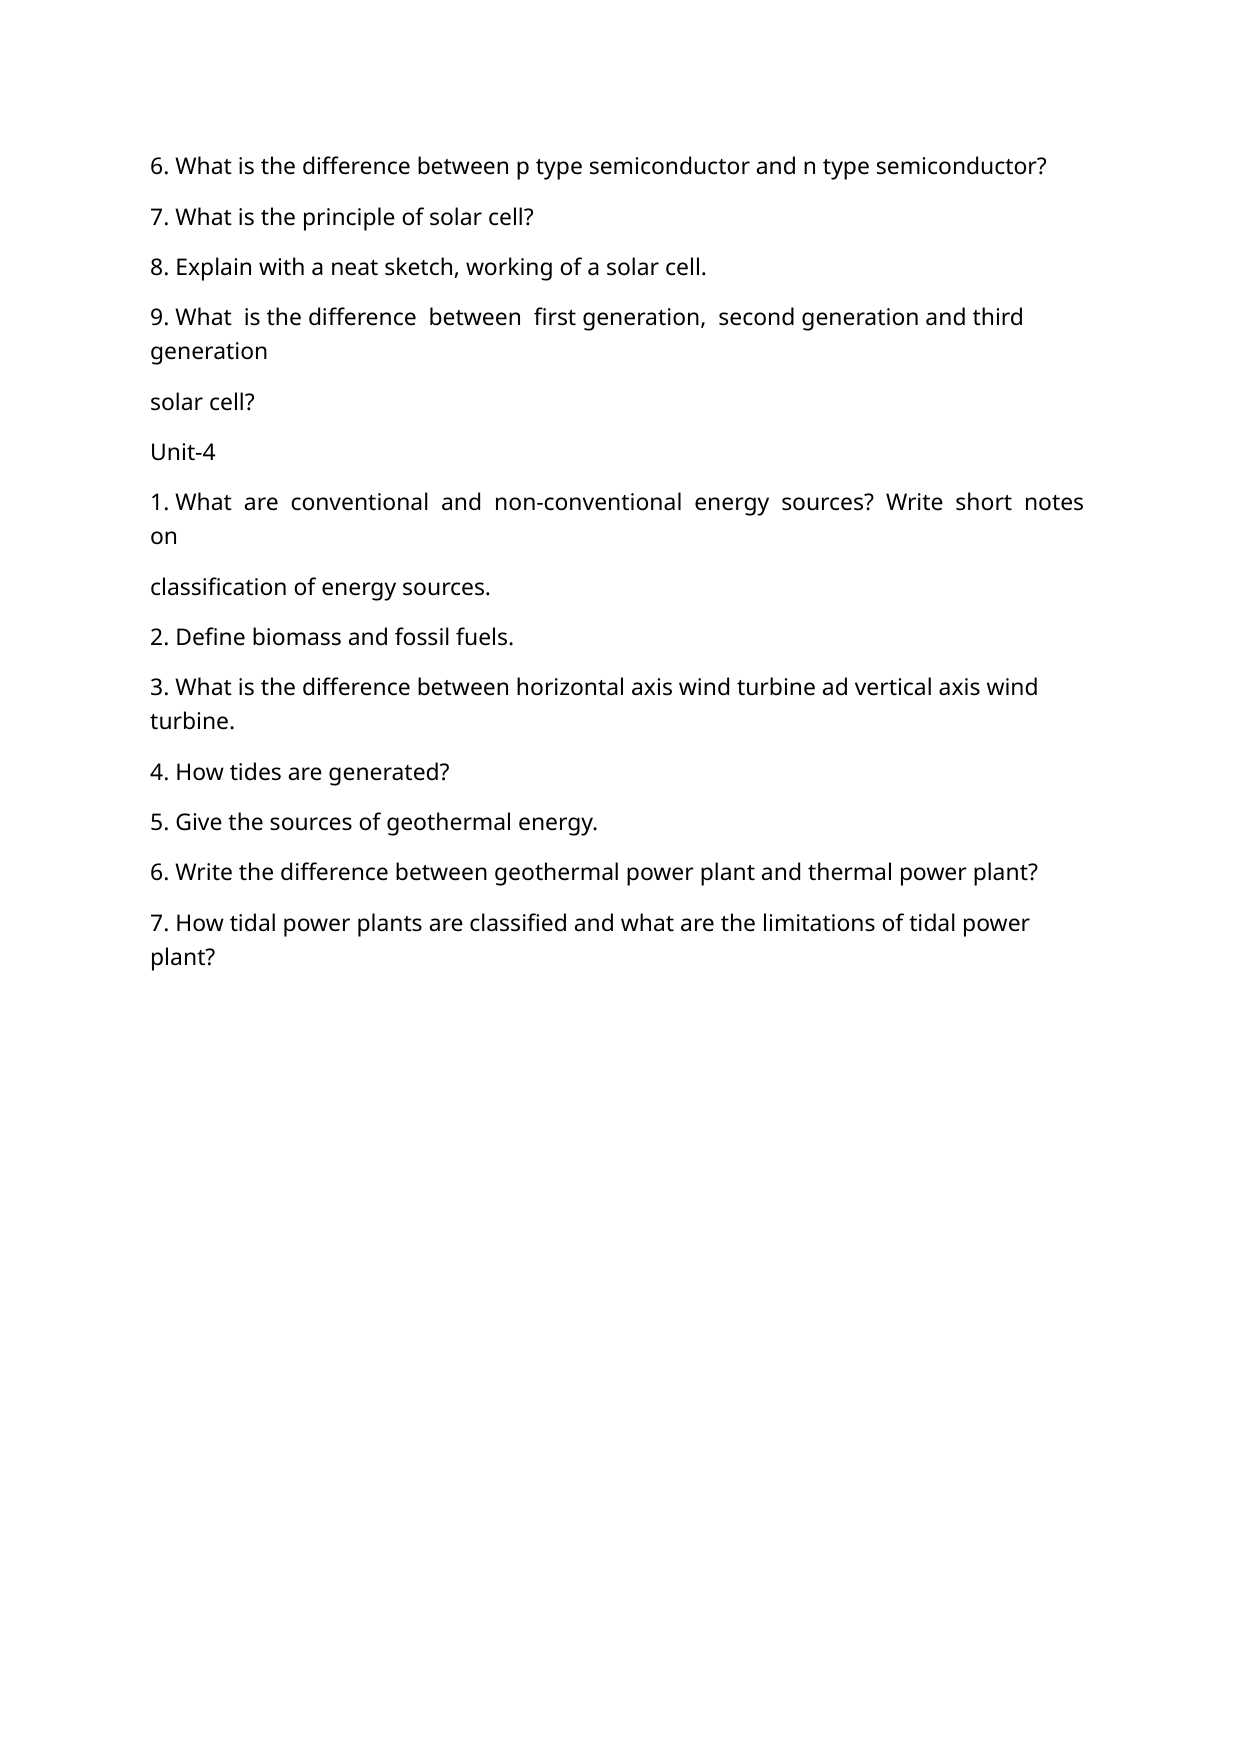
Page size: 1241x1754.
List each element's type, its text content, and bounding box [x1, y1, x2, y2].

text 6. What is the difference between p type semiconductor and n type semiconductor? [150, 150, 1090, 181]
text 7. What is the principle of solar cell? [150, 200, 1090, 232]
text 8. Explain with a neat sketch, working of a solar cell. [150, 251, 1090, 282]
text 7. How tidal power plants are classified and what are the limitations of tidal power plant? [150, 907, 1090, 972]
text 5. Give the sources of geothermal energy. [150, 806, 1090, 837]
text 2. Define biomass and fossil fuels. [150, 621, 1090, 652]
text 6. Write the difference between geothermal power plant and thermal power plant? [150, 856, 1090, 887]
text classification of energy sources. [150, 570, 1090, 602]
text 9. What is the difference between first generation, second generation and third generation [150, 301, 1090, 366]
text Unit-4 [150, 436, 1090, 467]
text solar cell? [150, 385, 1090, 417]
text 1. What are conventional and non-conventional energy sources? Write short notes on [150, 486, 1090, 551]
text 4. How tides are generated? [150, 755, 1090, 787]
text 3. What is the difference between horizontal axis wind turbine ad vertical axis wind turbine. [150, 671, 1090, 736]
